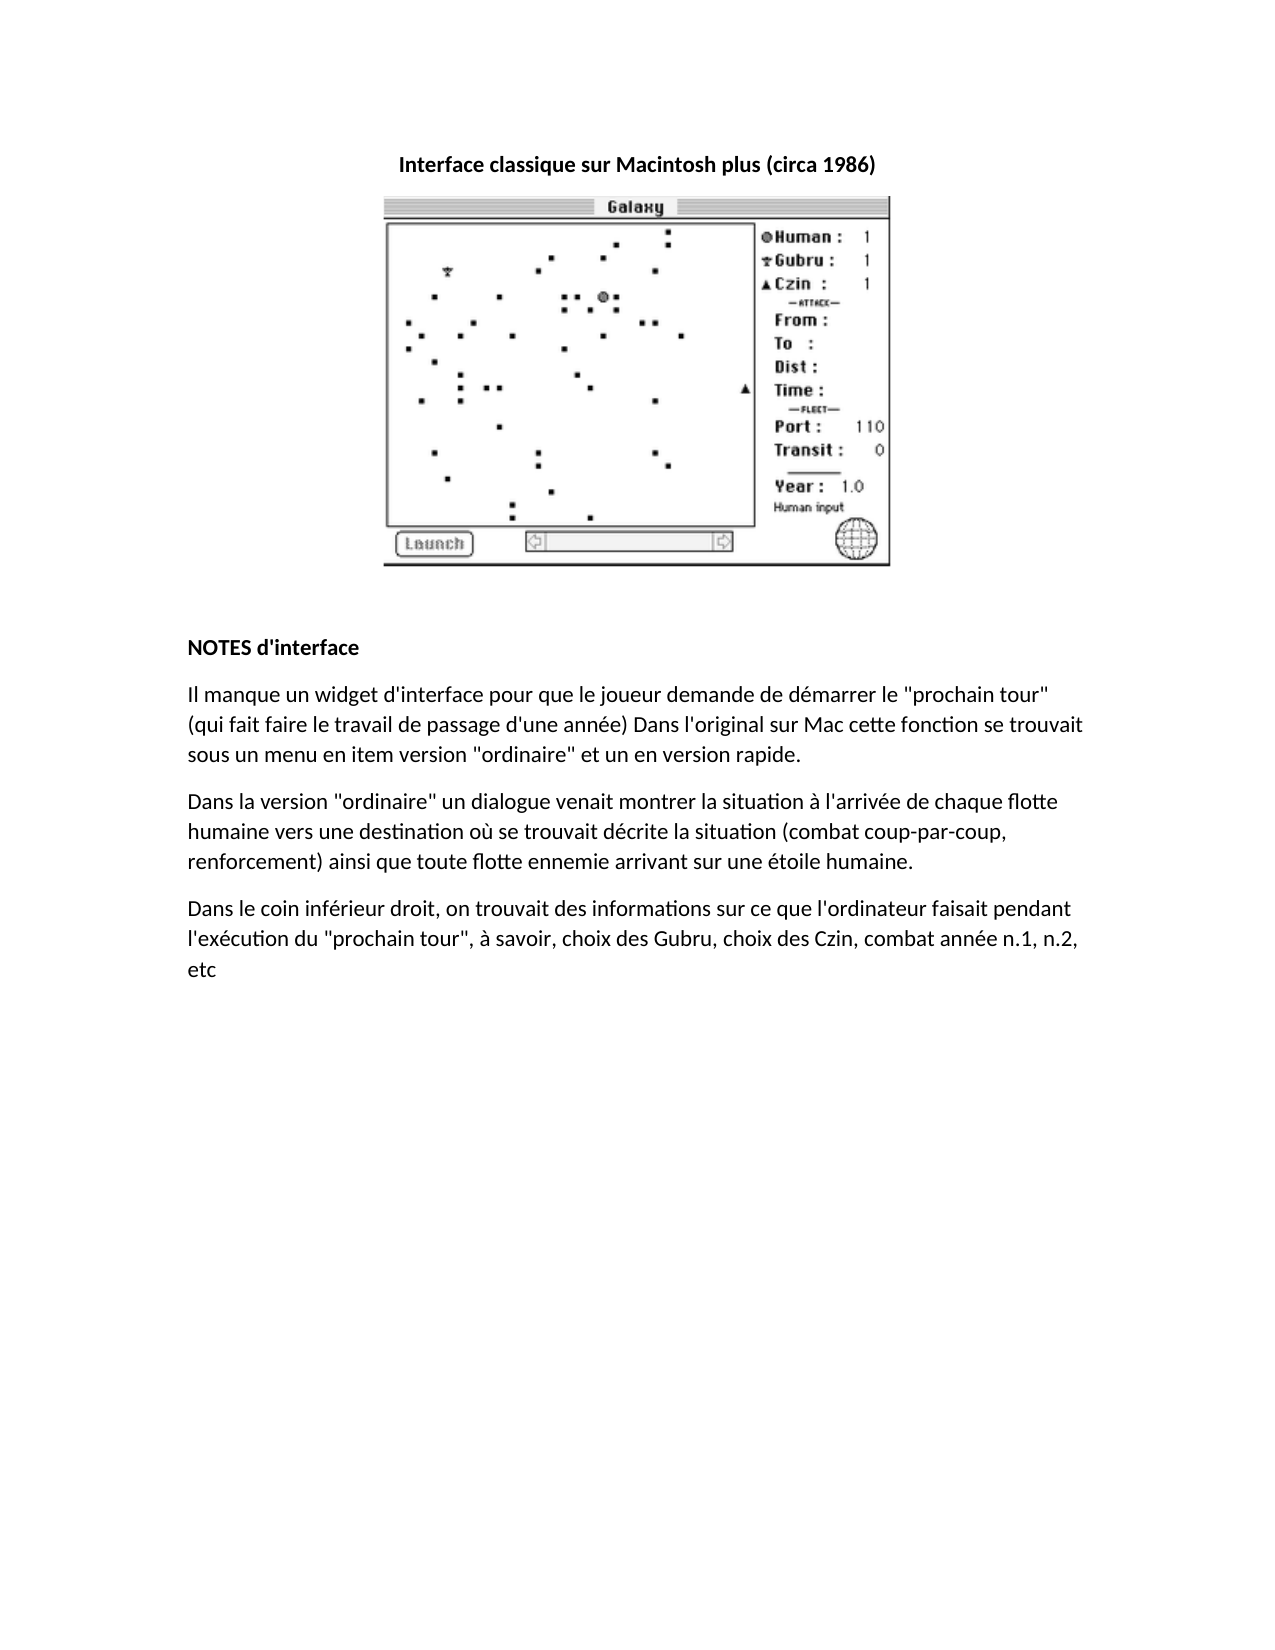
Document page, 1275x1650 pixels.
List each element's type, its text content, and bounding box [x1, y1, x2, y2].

text Dans la version "ordinaire" un dialogue venait montrer la situation à l'arrivée de chaque flotte humaine vers une destination où se trouvait décrite la situation (combat coup-par-coup, renforcement) ainsi que toute flotte ennemie arrivant sur une étoile humaine. [187, 787, 1087, 876]
picture [383, 196, 892, 568]
text Il manque un widget d'interface pour que le joueur demande de démarrer le "prochain tour" (qui fait faire le travail de passage d'une année) Dans l'original sur Mac cette fonction se trouvait sous un menu en item version "ordinaire" et un en version rapide. [187, 680, 1087, 768]
text Interface classique sur Macintosh plus (circa 1986) [187, 150, 1087, 178]
text Dans le coin inférieur droit, on trouvait des informations sur ce que l'ordinateur faisait pendant l'exécution du "prochain tour", à savoir, choix des Gubru, choix des Czin, combat année n.1, n.2, etc [187, 894, 1087, 983]
text NOTES d'interface [187, 633, 1087, 661]
